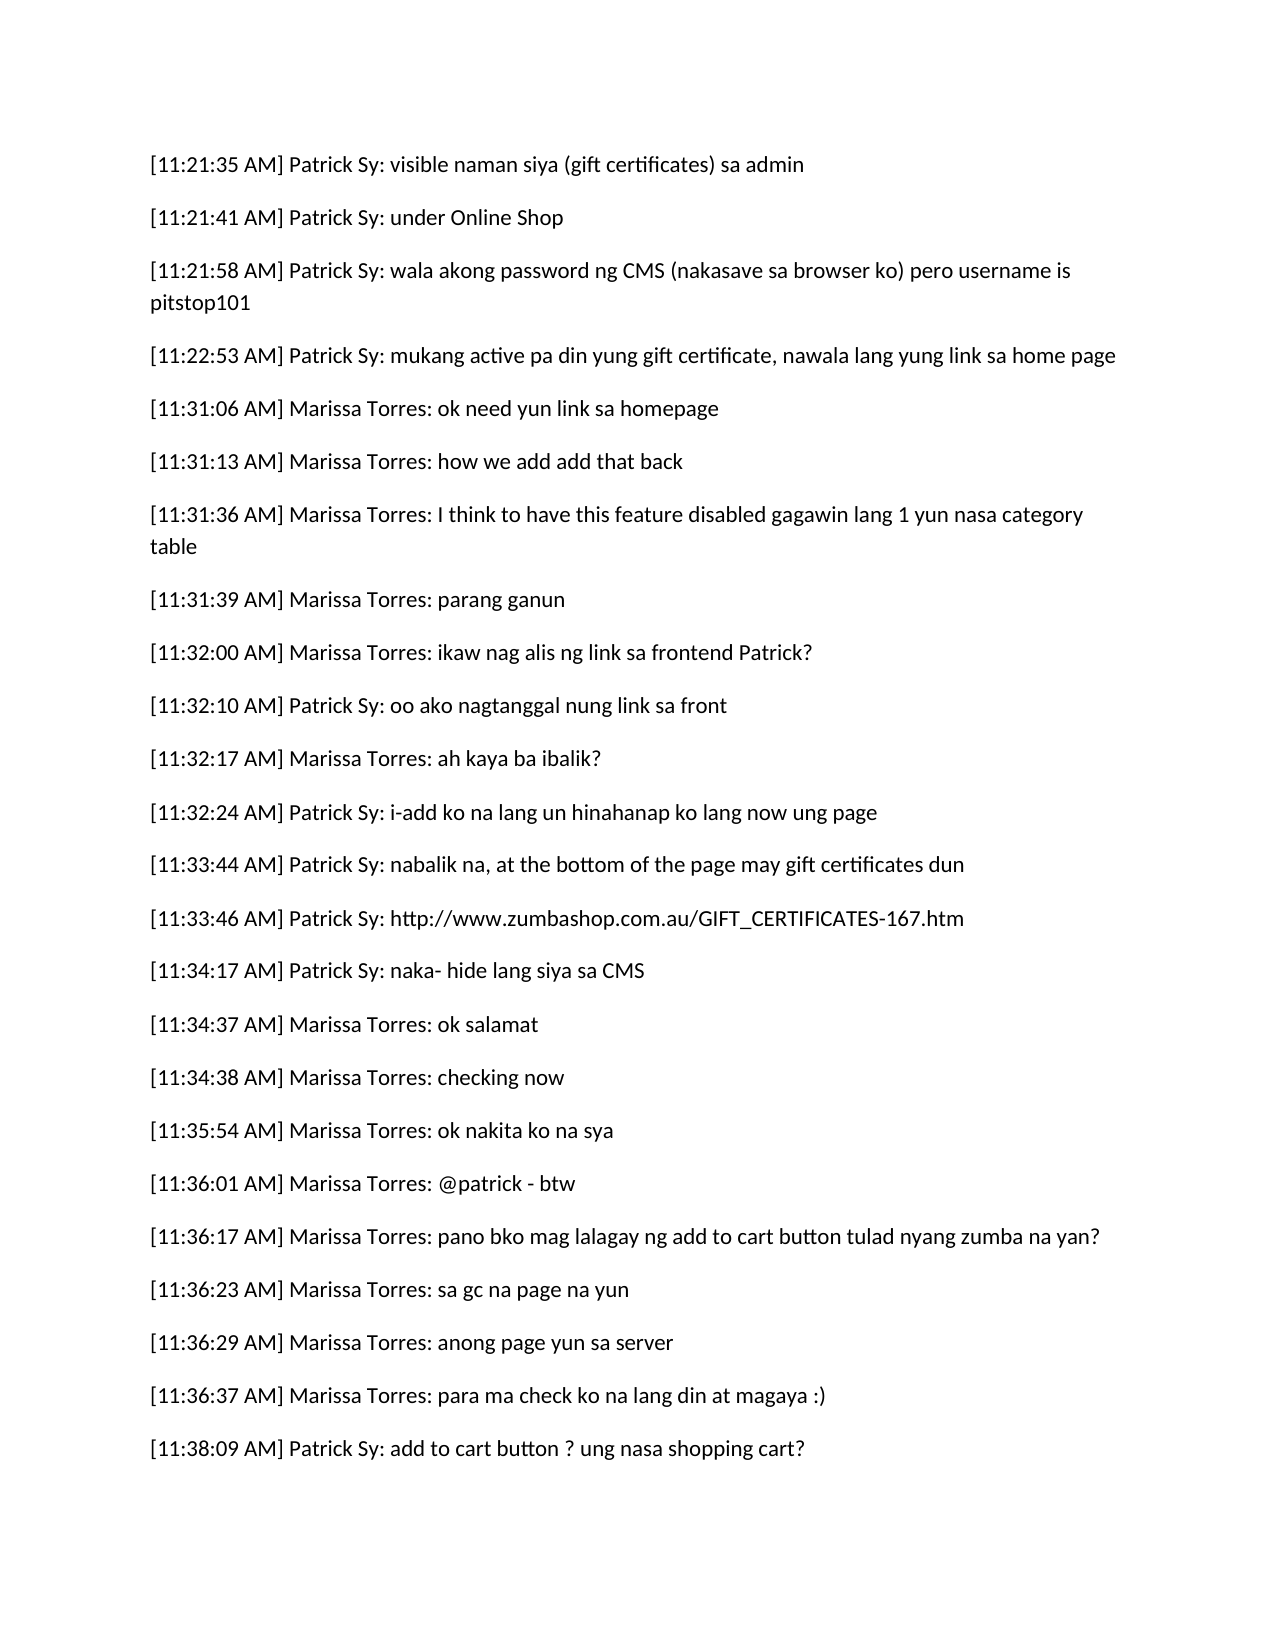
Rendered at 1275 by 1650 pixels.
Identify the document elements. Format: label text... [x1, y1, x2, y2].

text [11:36:01 AM] Marissa Torres: @patrick - btw [150, 1169, 1125, 1197]
text [11:33:46 AM] Patrick Sy: http://www.zumbashop.com.au/GIFT_CERTIFICATES-167.htm [150, 904, 1125, 932]
text [11:32:17 AM] Marissa Torres: ah kaya ba ibalik? [150, 744, 1125, 773]
text [11:31:39 AM] Marissa Torres: parang ganun [150, 586, 1125, 613]
text [11:34:17 AM] Patrick Sy: naka- hide lang siya sa CMS [150, 957, 1125, 985]
text [11:36:37 AM] Marissa Torres: para ma check ko na lang din at magaya :) [150, 1381, 1125, 1409]
text [11:32:00 AM] Marissa Torres: ikaw nag alis ng link sa frontend Patrick? [150, 638, 1125, 667]
text [11:22:53 AM] Patrick Sy: mukang active pa din yung gift certificate, nawala lang yung link sa home page [150, 341, 1125, 369]
text [11:32:24 AM] Patrick Sy: i-add ko na lang un hinahanap ko lang now ung page [150, 798, 1125, 826]
text [11:33:44 AM] Patrick Sy: nabalik na, at the bottom of the page may gift certificates dun [150, 851, 1125, 879]
text [11:32:10 AM] Patrick Sy: oo ako nagtanggal nung link sa front [150, 692, 1125, 719]
text [11:31:13 AM] Marissa Torres: how we add add that back [150, 447, 1125, 475]
text [11:21:58 AM] Patrick Sy: wala akong password ng CMS (nakasave sa browser ko) pero username is pitstop101 [150, 256, 1125, 316]
text [11:36:23 AM] Marissa Torres: sa gc na page na yun [150, 1275, 1125, 1303]
text [11:31:36 AM] Marissa Torres: I think to have this feature disabled gagawin lang 1 yun nasa category table [150, 500, 1125, 561]
text [11:36:29 AM] Marissa Torres: anong page yun sa server [150, 1328, 1125, 1356]
text [11:34:37 AM] Marissa Torres: ok salamat [150, 1010, 1125, 1038]
text [11:34:38 AM] Marissa Torres: checking now [150, 1063, 1125, 1091]
text [11:35:54 AM] Marissa Torres: ok nakita ko na sya [150, 1116, 1125, 1144]
text [11:36:17 AM] Marissa Torres: pano bko mag lalagay ng add to cart button tulad nyang zumba na yan? [150, 1222, 1125, 1250]
text [11:31:06 AM] Marissa Torres: ok need yun link sa homepage [150, 394, 1125, 422]
text [11:21:41 AM] Patrick Sy: under Online Shop [150, 203, 1125, 231]
text [11:21:35 AM] Patrick Sy: visible naman siya (gift certificates) sa admin [150, 150, 1125, 178]
text [11:38:09 AM] Patrick Sy: add to cart button ? ung nasa shopping cart? [150, 1434, 1125, 1462]
